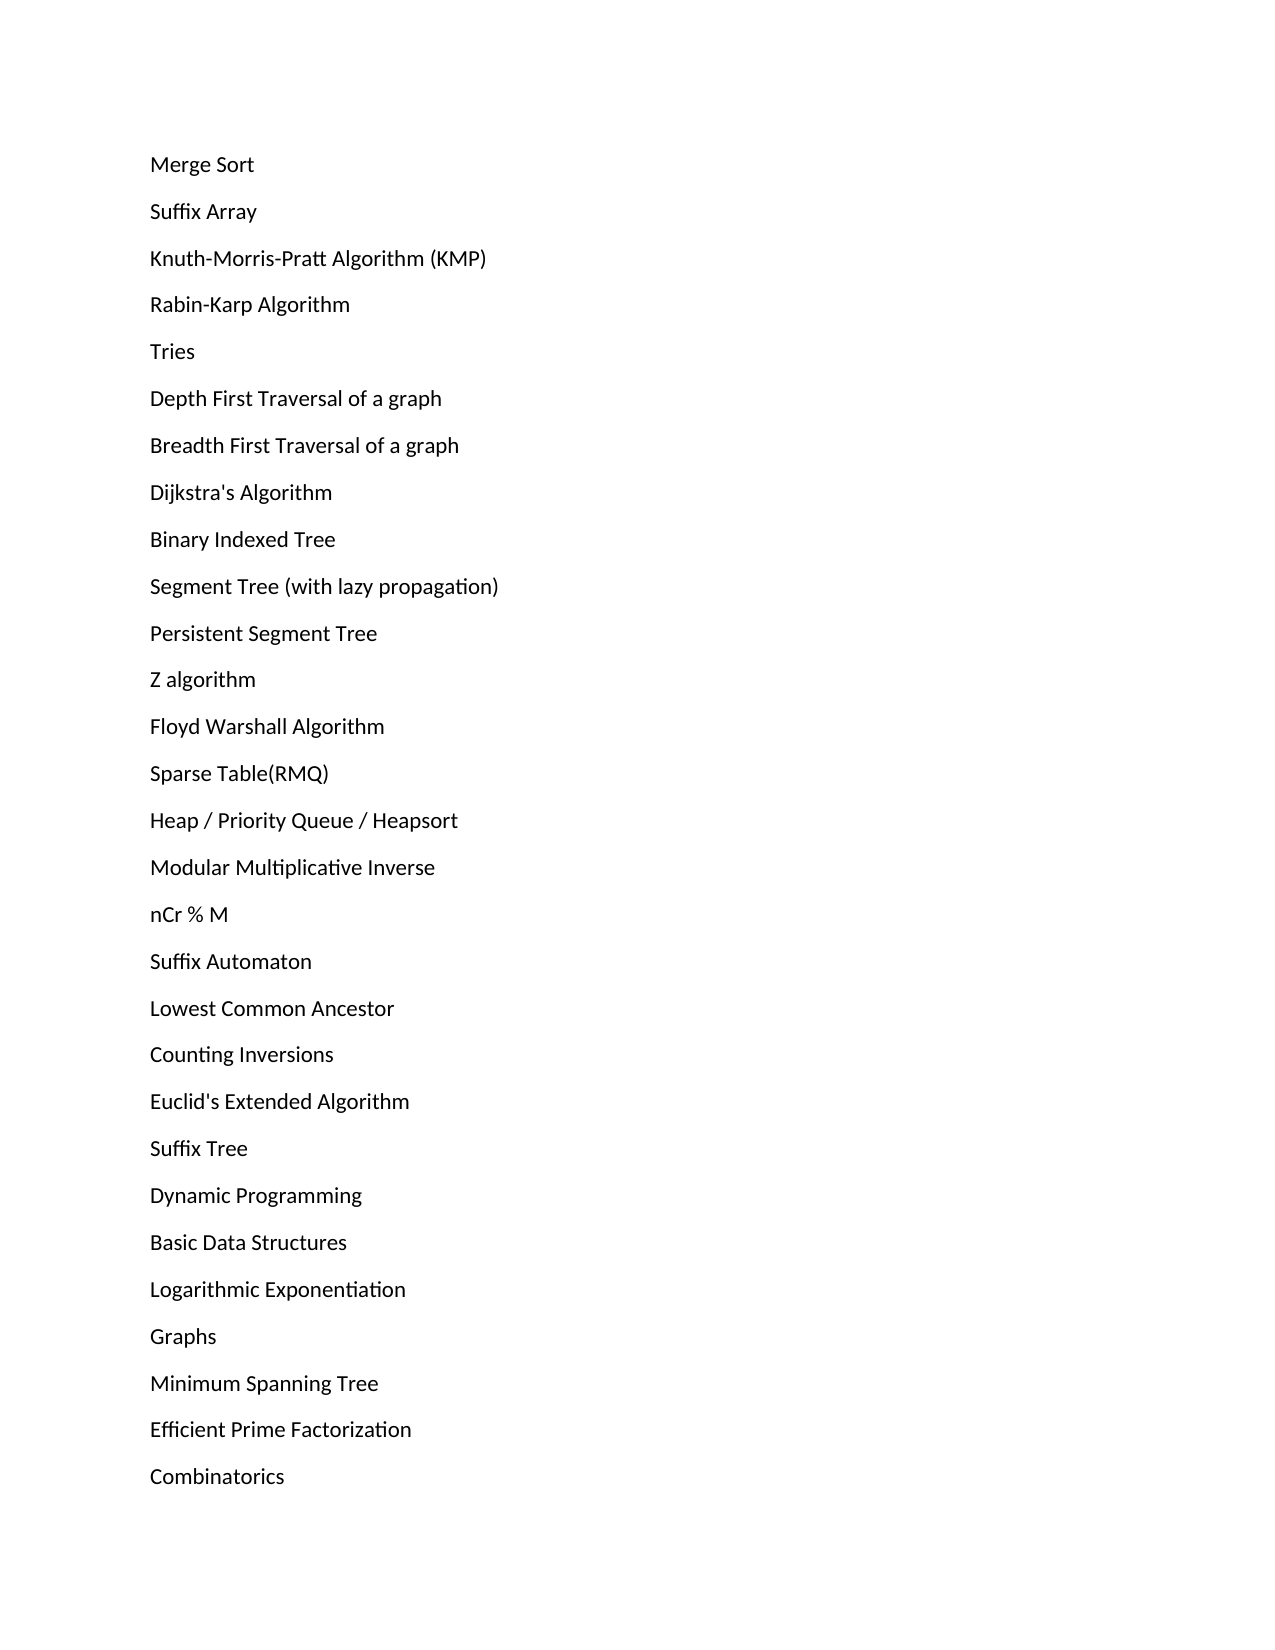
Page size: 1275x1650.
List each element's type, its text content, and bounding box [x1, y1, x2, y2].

text Rabin-Karp Algorithm [150, 291, 1125, 319]
text Merge Sort [150, 150, 1125, 178]
text Depth First Traversal of a graph [150, 384, 1125, 412]
text Suffix Array [150, 197, 1125, 225]
text Sparse Table(RMQ) [150, 759, 1125, 787]
text Heap / Priority Queue / Heapsort [150, 806, 1125, 834]
text Suffix Tree [150, 1134, 1125, 1162]
text Minimum Spanning Tree [150, 1369, 1125, 1397]
text Basic Data Structures [150, 1228, 1125, 1256]
text Suffix Automaton [150, 947, 1125, 975]
text Floyd Warshall Algorithm [150, 712, 1125, 741]
text Breadth First Traversal of a graph [150, 431, 1125, 459]
text Efficient Prime Factorization [150, 1416, 1125, 1444]
text nCr % M [150, 900, 1125, 928]
text Z algorithm [150, 666, 1125, 694]
text Euclid's Extended Algorithm [150, 1087, 1125, 1116]
text Lowest Common Ancestor [150, 994, 1125, 1022]
text Binary Indexed Tree [150, 525, 1125, 553]
text Dijkstra's Algorithm [150, 478, 1125, 506]
text Graphs [150, 1322, 1125, 1350]
text Persistent Segment Tree [150, 619, 1125, 647]
text Combinatorics [150, 1462, 1125, 1491]
text Knuth-Morris-Pratt Algorithm (KMP) [150, 244, 1125, 272]
text Dynamic Programming [150, 1181, 1125, 1209]
text Counting Inversions [150, 1041, 1125, 1069]
text Segment Tree (with lazy propagation) [150, 572, 1125, 600]
text Logarithmic Exponentiation [150, 1275, 1125, 1303]
text Modular Multiplicative Inverse [150, 853, 1125, 881]
text Tries [150, 337, 1125, 366]
